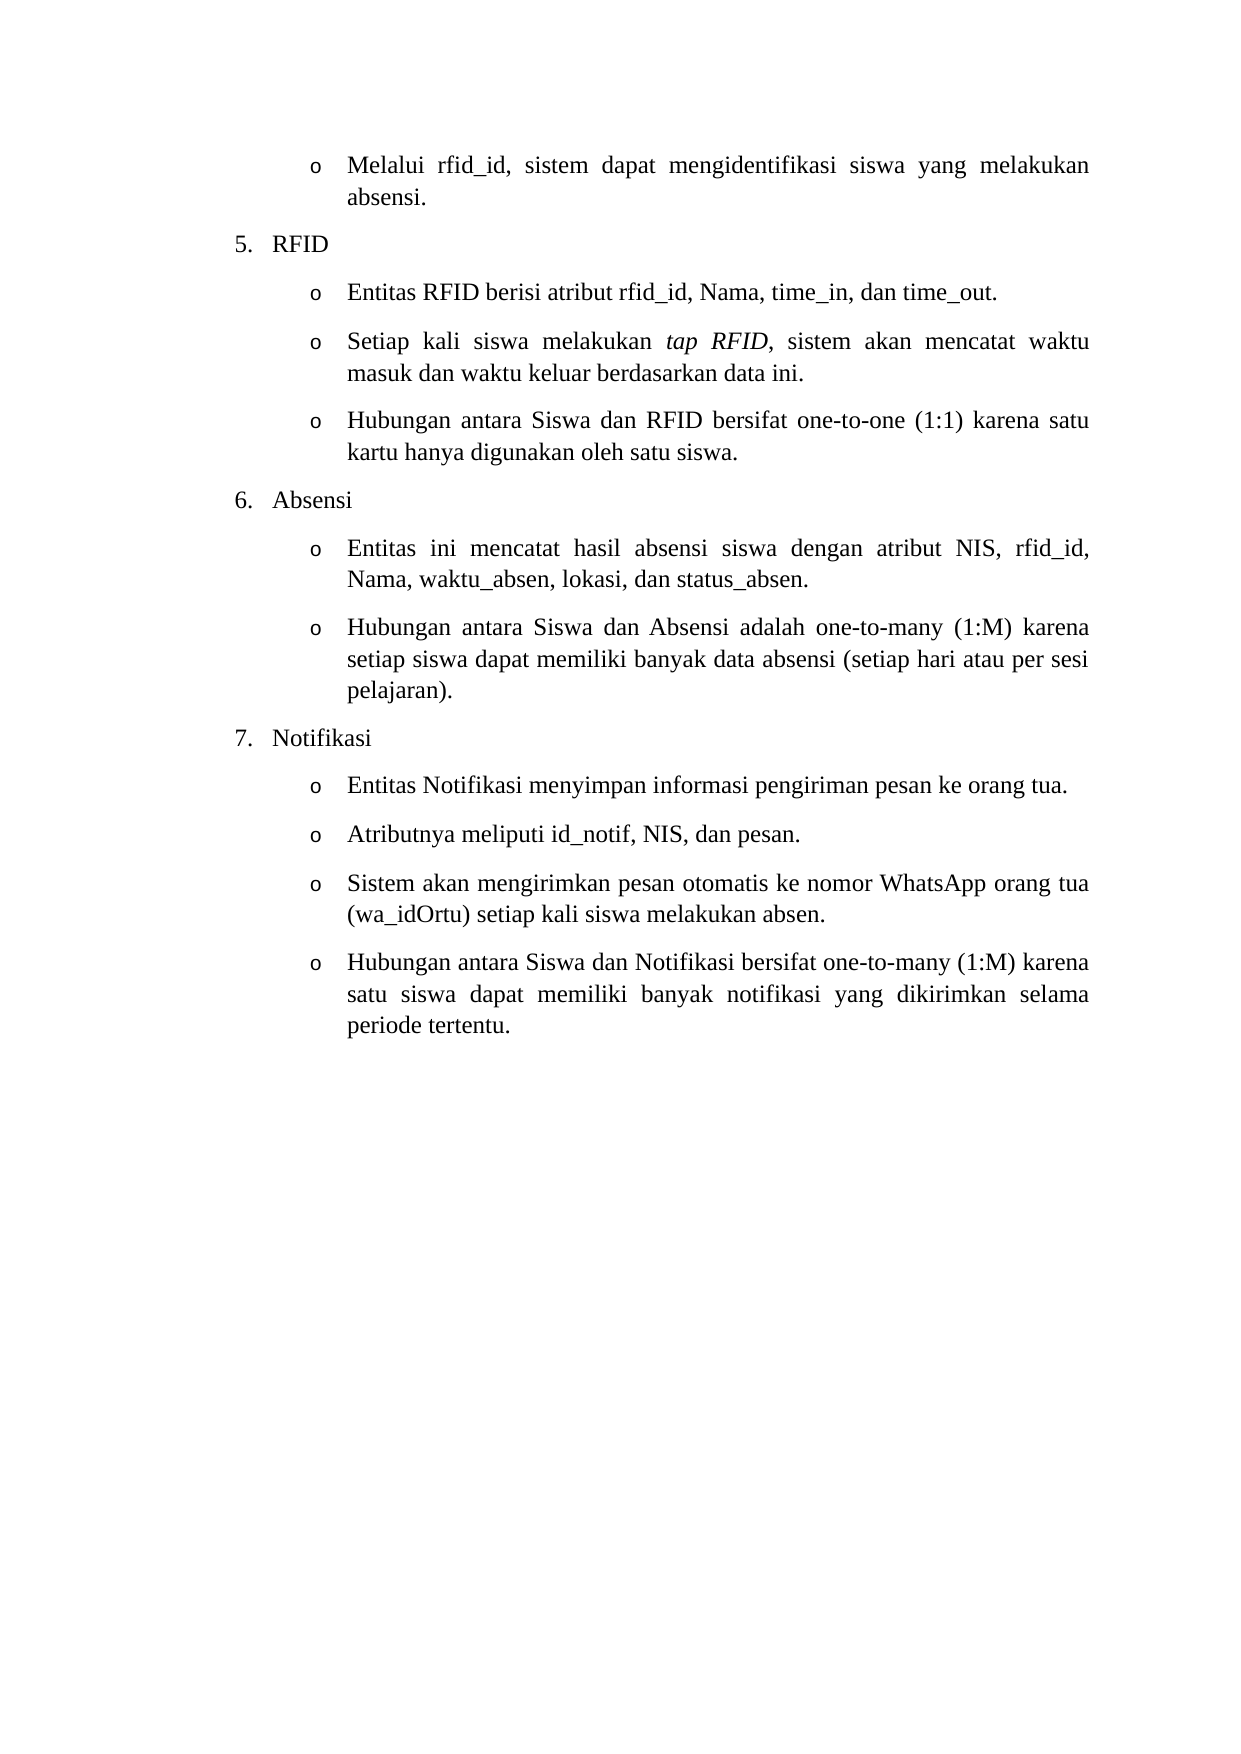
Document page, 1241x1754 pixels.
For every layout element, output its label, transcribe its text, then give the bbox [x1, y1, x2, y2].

list Notifikasi [234, 723, 1090, 752]
list Hubungan antara Siswa dan Notifikasi bersifat one-to-many (1:M) karena satu siswa dapat memiliki banyak notifikasi yang dikirimkan selama periode tertentu. [309, 947, 1090, 1039]
list RFID [234, 229, 1090, 258]
list Hubungan antara Siswa dan RFID bersifat one-to-one (1:1) karena satu kartu hanya digunakan oleh satu siswa. [309, 405, 1090, 466]
list Absensi [234, 485, 1090, 514]
list Setiap kali siswa melakukan tap RFID, sistem akan mencatat waktu masuk dan waktu keluar berdasarkan data ini. [309, 326, 1090, 386]
list Entitas ini mencatat hasil absensi siswa dengan atribut NIS, rfid_id, Nama, waktu_absen, lokasi, dan status_absen. [309, 533, 1090, 593]
list Sistem akan mengirimkan pesan otomatis ke nomor WhatsApp orang tua (wa_idOrtu) setiap kali siswa melakukan absen. [309, 868, 1090, 928]
list Hubungan antara Siswa dan Absensi adalah one-to-many (1:M) karena setiap siswa dapat memiliki banyak data absensi (setiap hari atau per sesi pelajaran). [309, 612, 1090, 704]
list Melalui rfid_id, sistem dapat mengidentifikasi siswa yang melakukan absensi. [309, 150, 1090, 211]
list Entitas Notifikasi menyimpan informasi pengiriman pesan ke orang tua. [309, 771, 1090, 800]
list Entitas RFID berisi atribut rfid_id, Nama, time_in, dan time_out. [309, 277, 1090, 307]
list Atributnya meliputi id_notif, NIS, dan pesan. [309, 819, 1090, 849]
